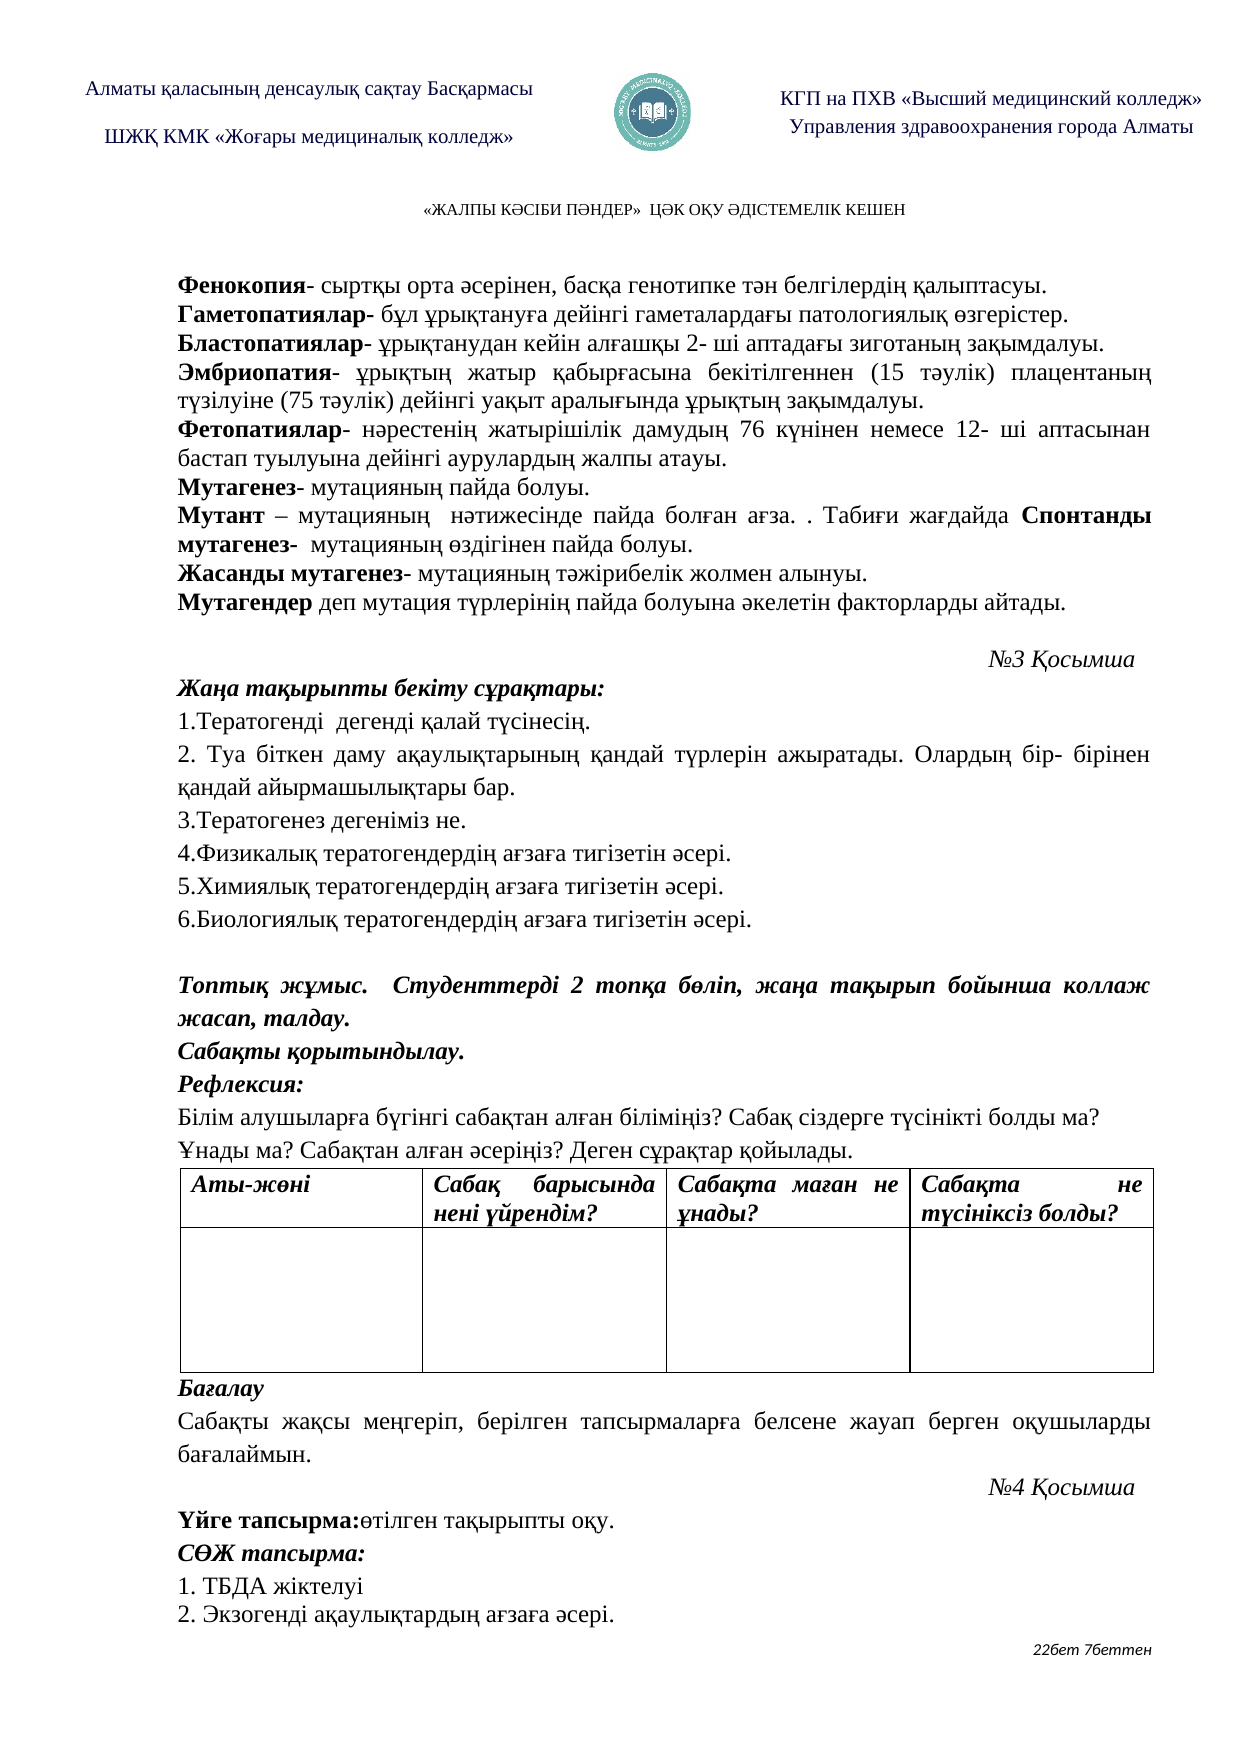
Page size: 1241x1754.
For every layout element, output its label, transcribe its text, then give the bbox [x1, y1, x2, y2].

text Жасанды мутагенез- мутацияның тәжірибелік жолмен алынуы. [177, 558, 1152, 587]
table_header Сабақта не түсініксіз болды? [911, 1169, 1153, 1227]
text Бластопатиялар- ұрықтанудан кейін алғашқы 2- ші аптадағы зиготаның зақымдалуы. [177, 328, 1152, 357]
text Фетопатиялар- нәрестенің жатырішілік дамудың 76 күнінен немесе 12- ші аптасынан бастап туылуына дейінгі аурулардың жалпы атауы. [177, 414, 1152, 472]
table_cell [911, 1228, 1153, 1372]
text Рефлексия: [177, 1069, 1152, 1098]
table_cell [667, 1228, 909, 1372]
text 1.Тератогенді дегенді қалай түсінесің. [177, 706, 1152, 735]
text Сабақты қорытындылау. [177, 1036, 1152, 1065]
text Ұнады ма? Сабақтан алған әсеріңіз? Деген сұрақтар қойылады. [177, 1135, 1152, 1164]
text №3 Қосымша [915, 644, 1152, 673]
text Фенокопия- сыртқы орта әсерінен, басқа генотипке тән белгілердің қалыптасуы. [177, 271, 1152, 299]
text 3.Тератогенез дегеніміз не. [177, 805, 1152, 834]
text Жаңа тақырыпты бекіту сұрақтары: [177, 673, 1152, 702]
text Сабақты жақсы меңгеріп, берілген тапсырмаларға белсене жауап берген оқушыларды бағалаймын. [177, 1406, 1152, 1467]
text 2. Туа біткен даму ақаулықтарының қандай түрлерін ажыратады. Олардың бір- бірінен қандай айырмашылықтары бар. [177, 739, 1152, 801]
text СӨЖ тапсырма: [177, 1538, 1152, 1567]
table_header Сабақта маған не ұнады? [667, 1169, 909, 1227]
table_header Аты-жөні [181, 1169, 422, 1227]
table_cell [423, 1228, 666, 1372]
text Білім алушыларға бүгінгі сабақтан алған біліміңіз? Сабақ сіздерге түсінікті болды ма? [177, 1102, 1152, 1131]
text Бағалау [177, 1373, 1152, 1401]
text Топтық жұмыс. Студенттерді 2 топқа бөліп, жаңа тақырып бойынша коллаж жасап, талдау. [177, 970, 1152, 1032]
picture [614, 73, 691, 151]
text Үйге тапсырма:өтілген тақырыпты оқу. [177, 1505, 1152, 1533]
text Эмбриопатия- ұрықтың жатыр қабырғасына бекітілгеннен (15 тәулік) плацентаның түзілуіне (75 тәулік) дейінгі уақыт аралығында ұрықтың зақымдалуы. [177, 357, 1152, 414]
text 4.Физикалық тератогендердің ағзаға тигізетін әсері. [177, 838, 1152, 867]
table_header Сабақ барысында нені үйрендім? [423, 1169, 666, 1227]
text 2. Экзогенді ақаулықтардың ағзаға әсері. [177, 1599, 1152, 1628]
text Мутагендер деп мутация түрлерінің пайда болуына әкелетін факторларды айтады. [177, 587, 1152, 616]
text 5.Химиялық тератогендердің ағзаға тигізетін әсері. [177, 871, 1152, 900]
text 1. ТБДА жіктелуі [177, 1571, 1152, 1599]
table_cell [181, 1228, 422, 1372]
text Мутагенез- мутацияның пайда болуы. [177, 472, 1152, 501]
text Гаметопатиялар- бұл ұрықтануға дейінгі гаметалардағы патологиялық өзгерістер. [177, 299, 1152, 328]
text №4 Қосымша [915, 1472, 1152, 1501]
text 6.Биологиялық тератогендердің ағзаға тигізетін әсері. [177, 904, 1152, 933]
text Мутант – мутацияның нәтижесінде пайда болған ағза. . Табиғи жағдайда Спонтанды мутагенез- мутацияның өздігінен пайда болуы. [177, 501, 1152, 558]
